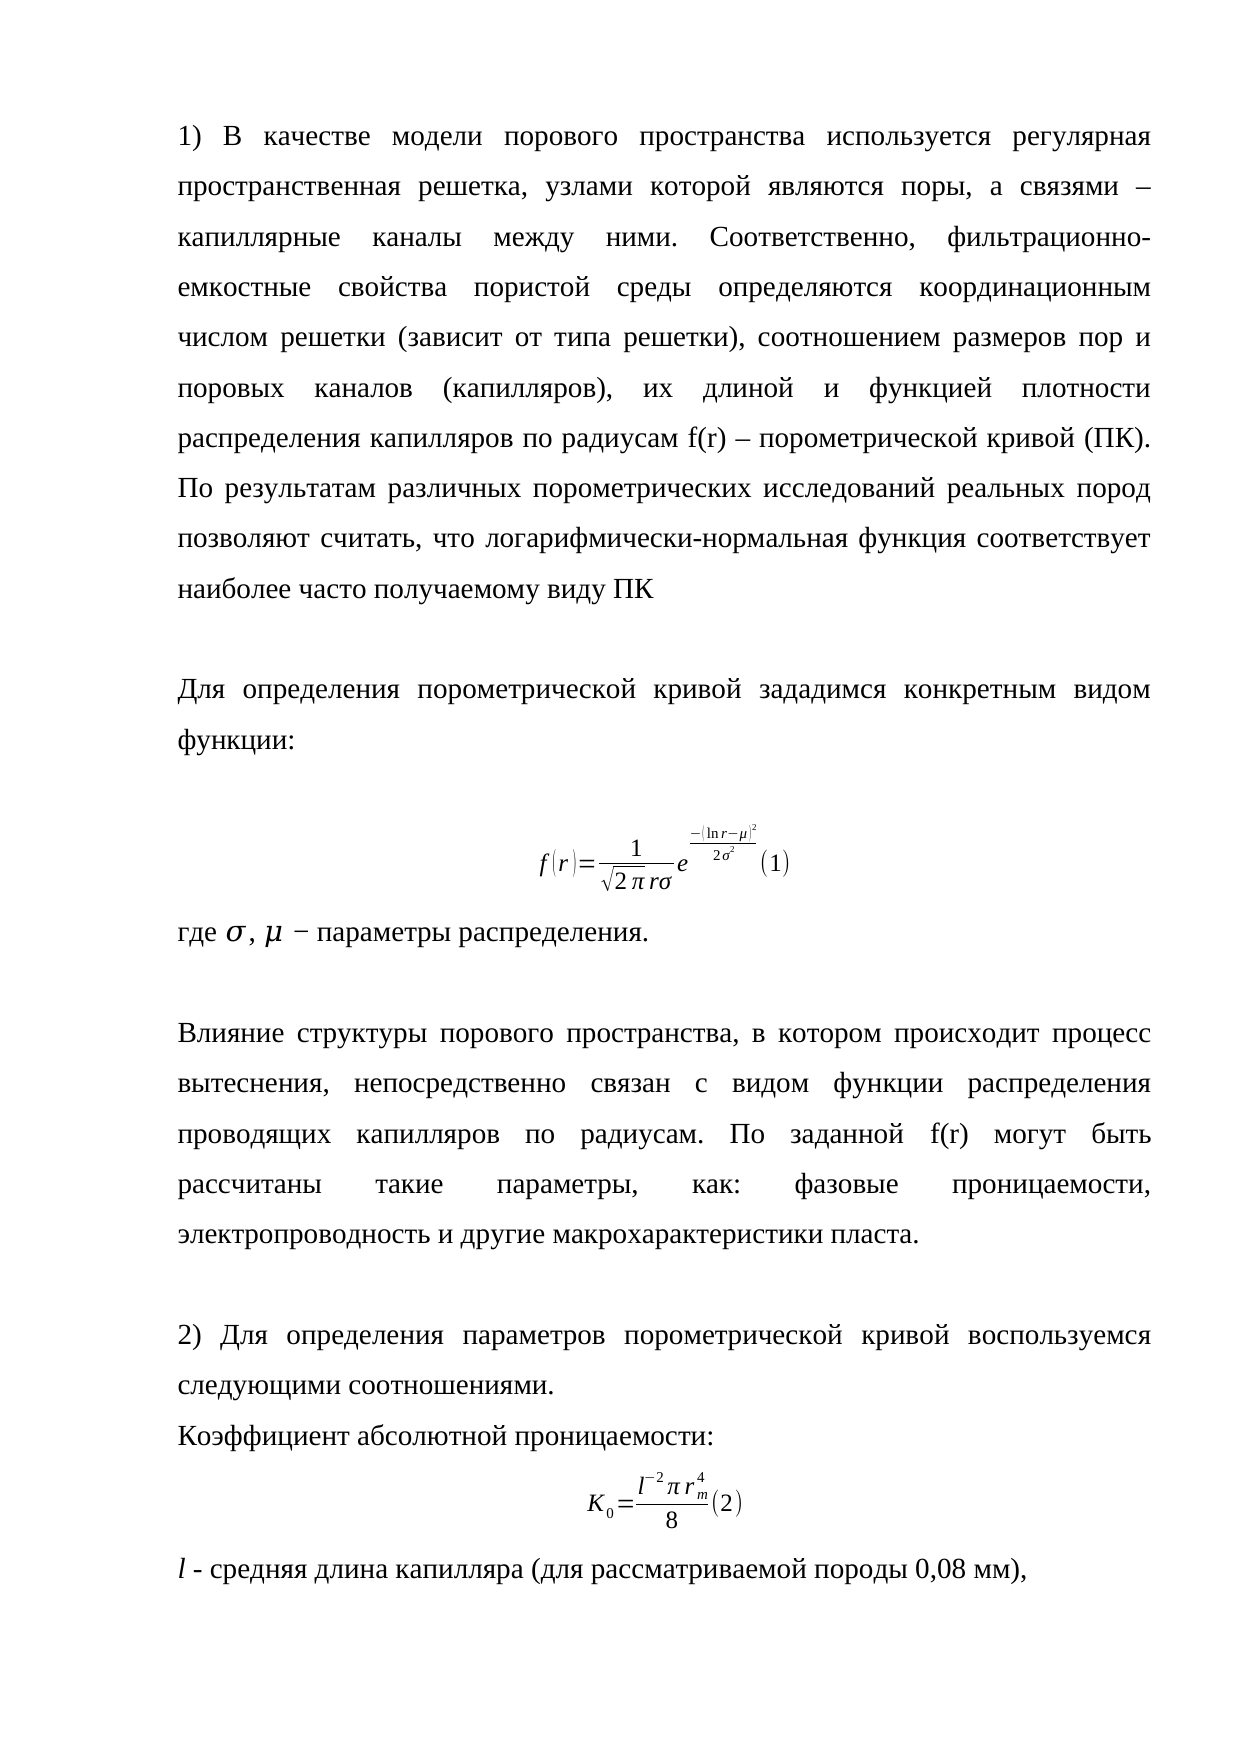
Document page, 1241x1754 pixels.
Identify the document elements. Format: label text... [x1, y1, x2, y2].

text l - средняя длина капилляра (для рассматриваемой породы 0,08 мм), [177, 1551, 1152, 1585]
text Влияние структуры порового пространства, в котором происходит процесс вытеснения, непосредственно связан с видом функции распределения проводящих капилляров по радиусам. По заданной f(r) могут быть рассчитаны такие параметры, как: фазовые проницаемости, электропроводность и другие макрохарактеристики пласта. [177, 1015, 1152, 1250]
text Для определения порометрической кривой зададимся конкретным видом функции: [177, 672, 1152, 755]
text 2) Для определения параметров порометрической кривой воспользуемся следующими соотношениями. [177, 1317, 1152, 1401]
text где 𝜎, 𝜇 − параметры распределения. [177, 912, 1152, 947]
text 1) В качестве модели порового пространства используется регулярная пространственная решетка, узлами которой являются поры, а связями – капиллярные каналы между ними. Соответственно, фильтрационно-емкостные свойства пористой среды определяются координационным числом решетки (зависит от типа решетки), соотношением размеров пор и поровых каналов (капилляров), их длиной и функцией плотности распределения капилляров по радиусам f(r) – порометрической кривой (ПК). По результатам различных порометрических исследований реальных пород позволяют считать, что логарифмически-нормальная функция соответствует наиболее часто получаемому виду ПК [177, 118, 1152, 604]
text Коэффициент абсолютной проницаемости: [177, 1418, 1152, 1451]
